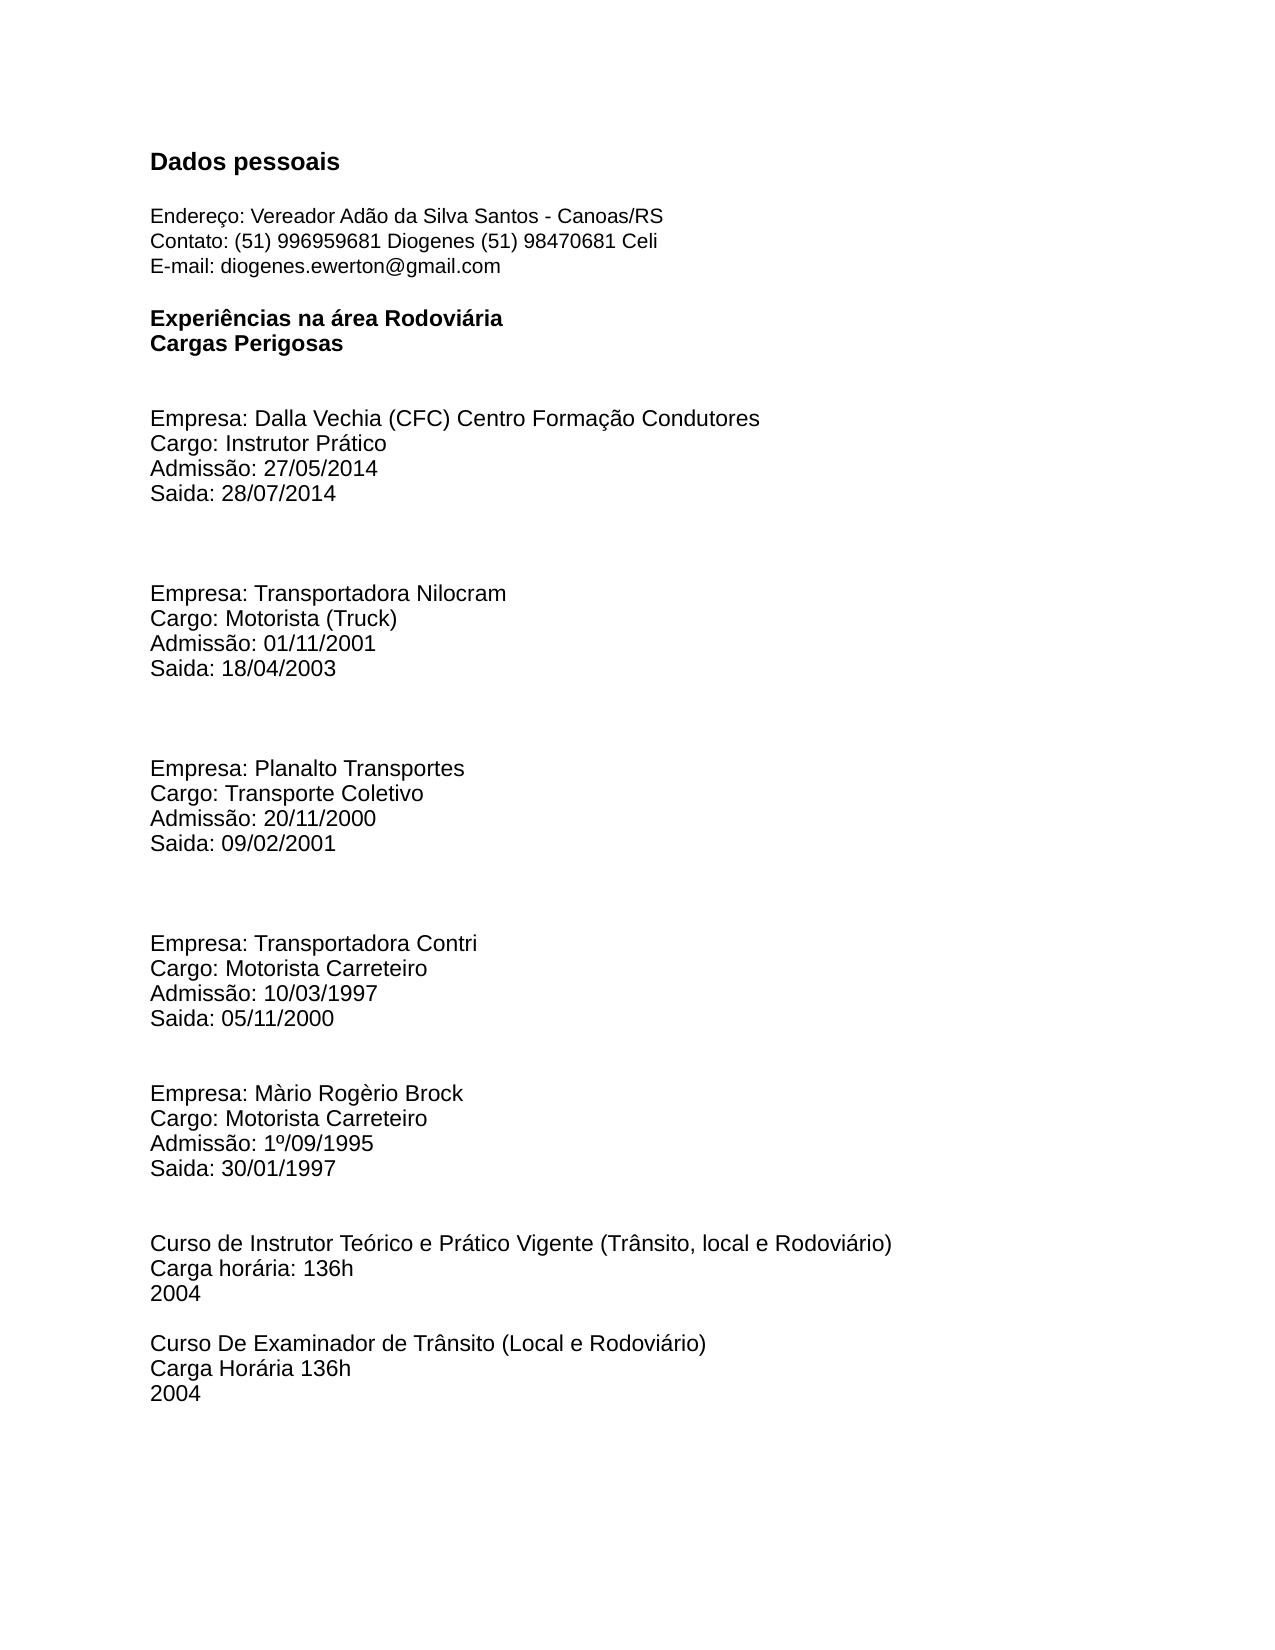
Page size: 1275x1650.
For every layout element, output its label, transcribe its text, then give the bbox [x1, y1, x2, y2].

text Carga horária: 136h [150, 1256, 1125, 1281]
text Admissão: 20/11/2000 [150, 806, 1125, 831]
text Curso De Examinador de Trânsito (Local e Rodoviário) [150, 1331, 1125, 1356]
text Empresa: Planalto Transportes [150, 756, 1125, 781]
text Empresa: Dalla Vechia (CFC) Centro Formação Condutores [150, 406, 1125, 431]
text Cargo: Instrutor Prático [150, 431, 1125, 456]
text Saida: 09/02/2001 [150, 831, 1125, 856]
text Admissão: 27/05/2014 [150, 456, 1125, 481]
text Dados pessoais [150, 150, 1125, 175]
text Carga Horária 136h [150, 1356, 1125, 1381]
text Admissão: 10/03/1997 [150, 981, 1125, 1006]
text Endereço: Vereador Adão da Silva Santos - Canoas/RS [150, 203, 1125, 228]
text Cargo: Motorista Carreteiro [150, 956, 1125, 981]
text Contato: (51) 996959681 Diogenes (51) 98470681 Celi [150, 228, 1125, 253]
text Saida: 18/04/2003 [150, 656, 1125, 681]
text 2004 [150, 1381, 1125, 1406]
text Empresa: Transportadora Contri [150, 931, 1125, 956]
text Cargo: Transporte Coletivo [150, 781, 1125, 806]
text Saida: 30/01/1997 [150, 1156, 1125, 1181]
text Admissão: 01/11/2001 [150, 631, 1125, 656]
text Empresa: Transportadora Nilocram [150, 581, 1125, 606]
text 2004 [150, 1281, 1125, 1306]
text Cargo: Motorista (Truck) [150, 606, 1125, 631]
text Cargas Perigosas [150, 331, 1125, 356]
text Saida: 28/07/2014 [150, 481, 1125, 506]
text Admissão: 1º/09/1995 [150, 1131, 1125, 1156]
text Cargo: Motorista Carreteiro [150, 1106, 1125, 1131]
text Curso de Instrutor Teórico e Prático Vigente (Trânsito, local e Rodoviário) [150, 1231, 1125, 1256]
text Empresa: Màrio Rogèrio Brock [150, 1081, 1125, 1106]
text Experiências na área Rodoviária [150, 306, 1125, 331]
text Saida: 05/11/2000 [150, 1006, 1125, 1031]
text E-mail: diogenes.ewerton@gmail.com [150, 253, 1125, 278]
